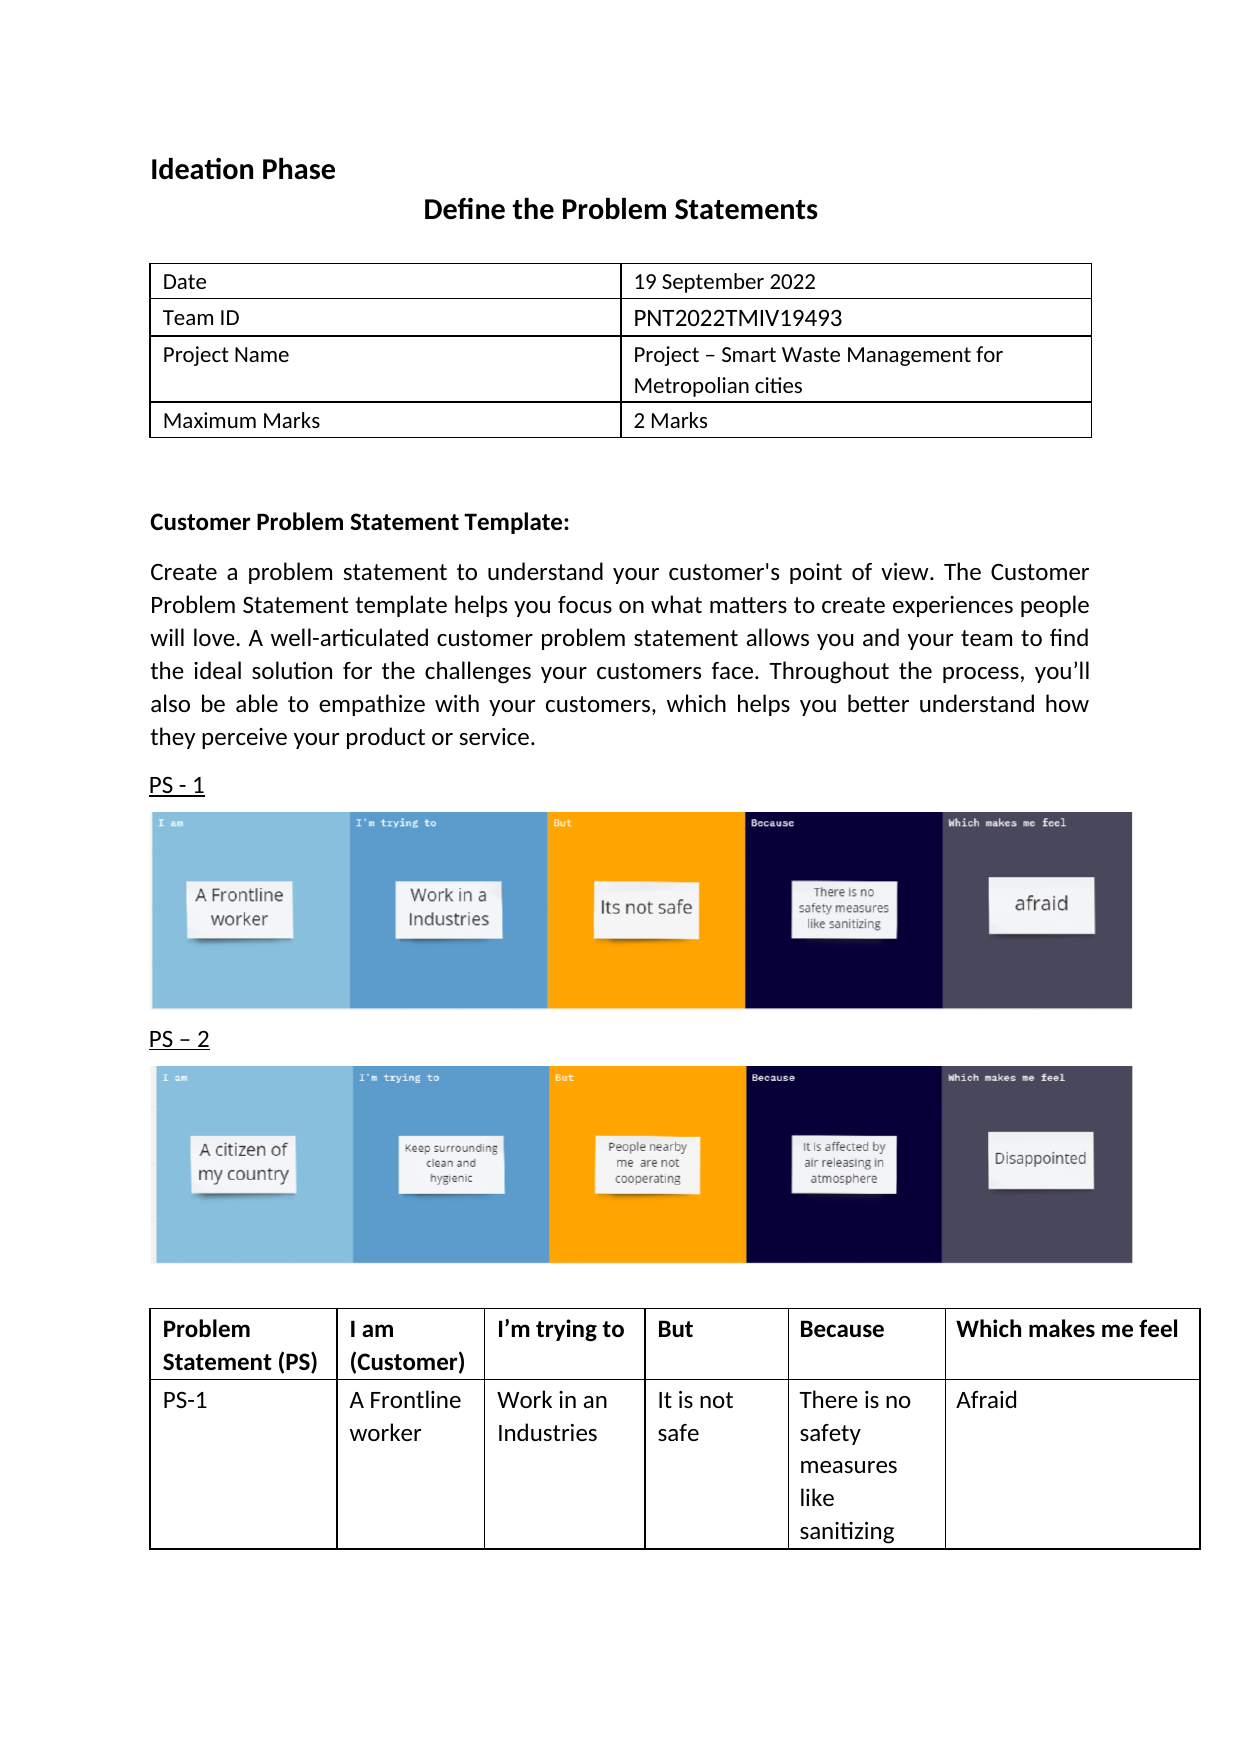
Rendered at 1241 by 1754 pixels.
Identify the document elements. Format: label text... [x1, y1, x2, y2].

table_header Which makes me feel [946, 1309, 1199, 1378]
table_cell Project Name [151, 337, 620, 401]
table_header 19 September 2022 [622, 264, 1091, 298]
table_cell PS-1 [151, 1380, 336, 1548]
table_header Date [151, 264, 620, 298]
subtitle PS – 2 [149, 1023, 1091, 1053]
picture [150, 1066, 1133, 1264]
table_cell PNT2022TMIV19493 [622, 299, 1091, 335]
table_cell 2 Marks [622, 403, 1091, 436]
table_header Problem Statement (PS) [151, 1309, 336, 1378]
table_cell Project – Smart Waste Management for Metropolian cities [622, 337, 1091, 401]
text Customer Problem Statement Template: [150, 507, 1132, 537]
picture [150, 812, 1133, 1010]
table_header Because [789, 1309, 945, 1378]
text Define the Problem Statements [150, 190, 1091, 227]
table_cell Maximum Marks [151, 403, 620, 436]
table_cell Afraid [946, 1380, 1199, 1548]
text Ideation Phase [150, 150, 1090, 187]
subtitle PS - 1 [149, 769, 1091, 800]
table_cell Team ID [151, 299, 620, 335]
table_cell There is no safety measures like sanitizing [789, 1380, 945, 1548]
table_cell Work in an Industries [485, 1380, 644, 1548]
table_header I am (Customer) [338, 1309, 484, 1378]
table_cell A Frontline worker [338, 1380, 484, 1548]
table_header But [646, 1309, 788, 1378]
table_header I’m trying to [485, 1309, 644, 1378]
text Create a problem statement to understand your customer's point of view. The Customer Problem Statement template helps you focus on what matters to create experiences people will love. A well-articulated customer problem statement allows you and your team to find the ideal solution for the challenges your customers face. Throughout the process, you’ll also be able to empathize with your customers, which helps you better understand how they perceive your product or service. [150, 557, 1091, 752]
table_cell It is not safe [646, 1380, 788, 1548]
